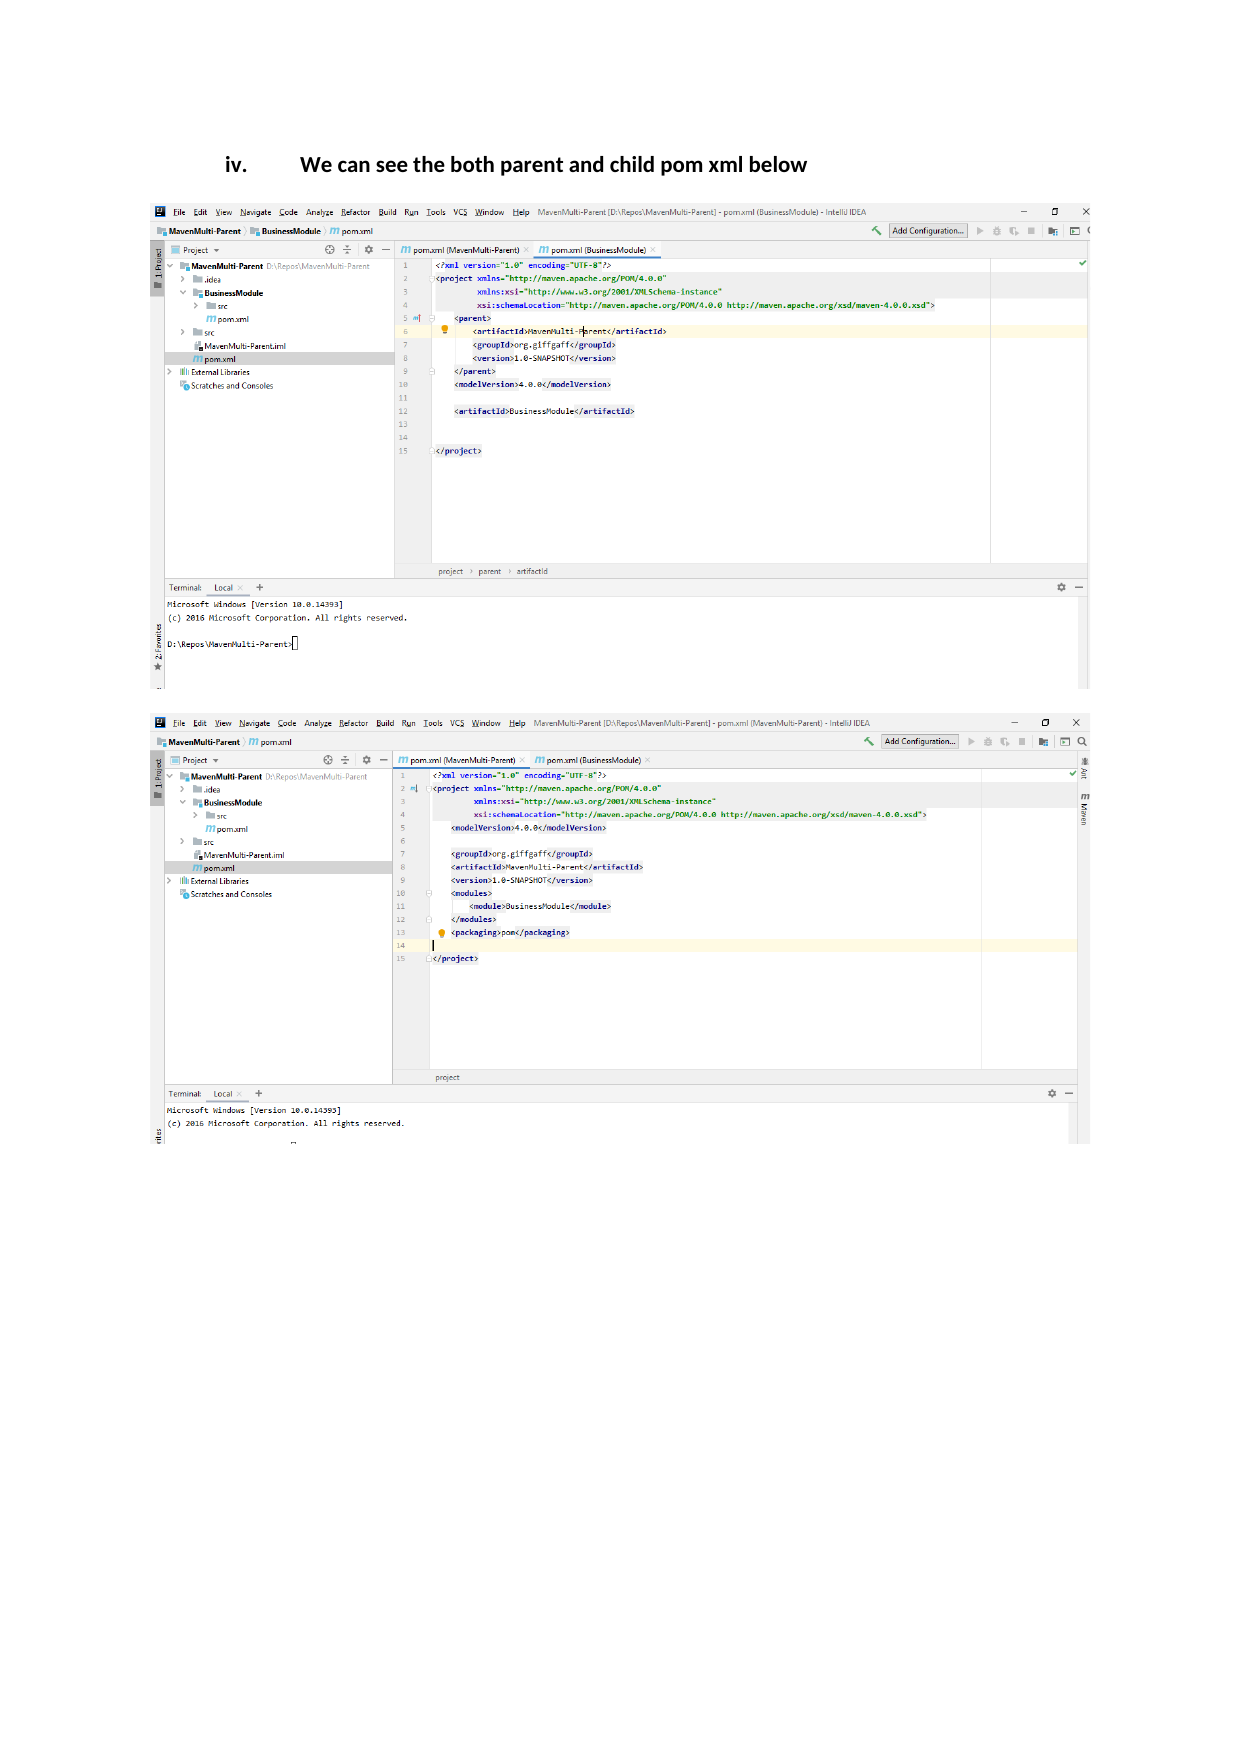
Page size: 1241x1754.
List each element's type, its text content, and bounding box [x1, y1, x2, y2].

picture [150, 203, 1091, 689]
list We can see the both parent and child pom xml below [225, 150, 1090, 178]
picture [150, 713, 1091, 1144]
